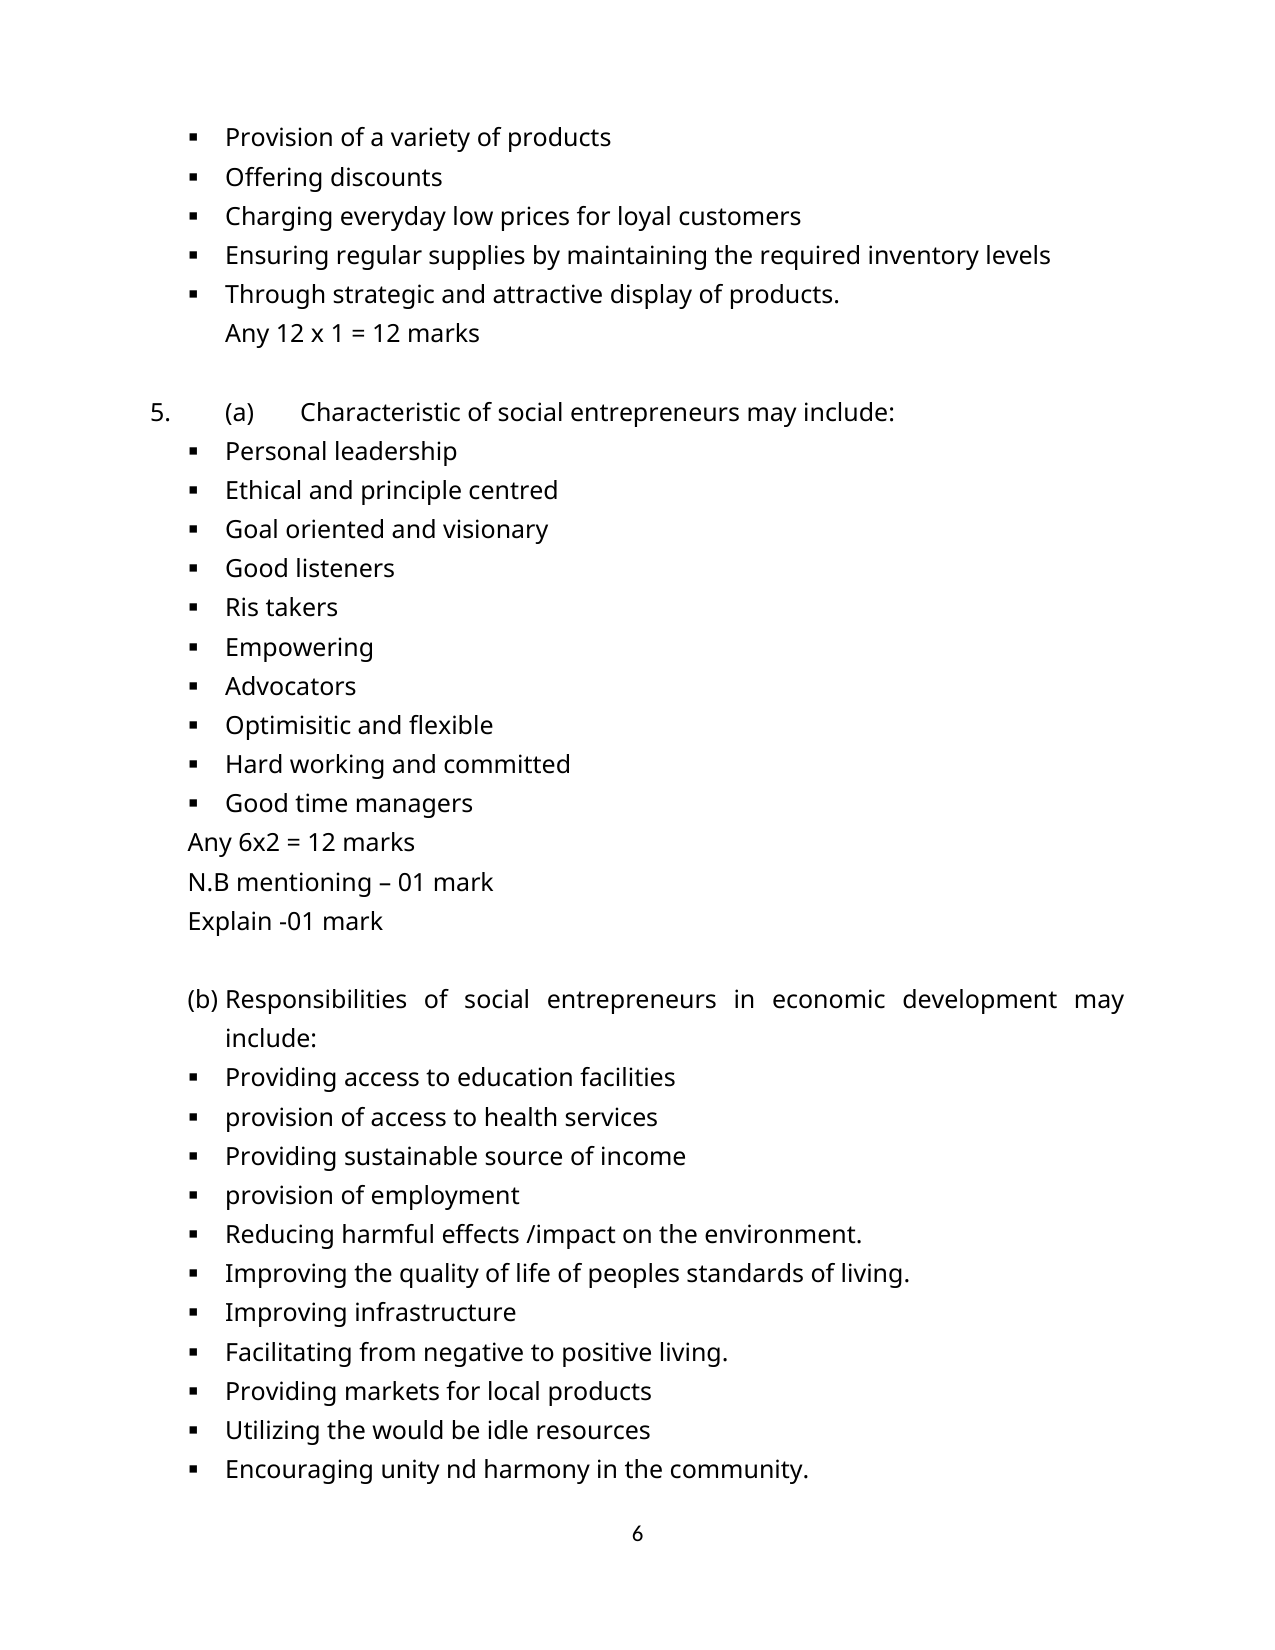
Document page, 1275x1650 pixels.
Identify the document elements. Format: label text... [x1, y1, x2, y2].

list Charging everyday low prices for loyal customers [187, 198, 1125, 232]
list Utilizing the would be idle resources [187, 1412, 1125, 1447]
list Reducing harmful effects /impact on the environment. [187, 1217, 1125, 1251]
text N.B mentioning – 01 mark [150, 864, 1125, 898]
text Any 6x2 = 12 marks [150, 825, 1125, 859]
list Optimisitic and flexible [187, 707, 1125, 742]
list Through strategic and attractive display of products. [187, 277, 1125, 311]
text 5. (a) Characteristic of social entrepreneurs may include: [150, 394, 1125, 428]
text Any 12 x 1 = 12 marks [150, 316, 1125, 350]
list Goal oriented and visionary [187, 512, 1125, 546]
list Providing markets for local products [187, 1373, 1125, 1407]
list Ensuring regular supplies by maintaining the required inventory levels [187, 237, 1125, 272]
list Advocators [187, 668, 1125, 702]
list Providing sustainable source of income [187, 1138, 1125, 1172]
list Ris takers [187, 590, 1125, 624]
list Improving the quality of life of peoples standards of living. [187, 1256, 1125, 1290]
list Offering discounts [187, 159, 1125, 193]
text (b) Responsibilities of social entrepreneurs in economic development may include: [187, 982, 1125, 1055]
list Provision of a variety of products [187, 120, 1125, 154]
list Empowering [187, 629, 1125, 663]
list Improving infrastructure [187, 1295, 1125, 1329]
list provision of employment [187, 1177, 1125, 1212]
list provision of access to health services [187, 1099, 1125, 1133]
list Good listeners [187, 551, 1125, 585]
list Encouraging unity nd harmony in the community. [187, 1452, 1125, 1486]
list Ethical and principle centred [187, 472, 1125, 507]
text Explain -01 mark [150, 903, 1125, 937]
list Personal leadership [187, 433, 1125, 467]
list Providing access to education facilities [187, 1060, 1125, 1094]
list Facilitating from negative to positive living. [187, 1334, 1125, 1368]
list Hard working and committed [187, 747, 1125, 781]
list Good time managers [187, 786, 1125, 820]
